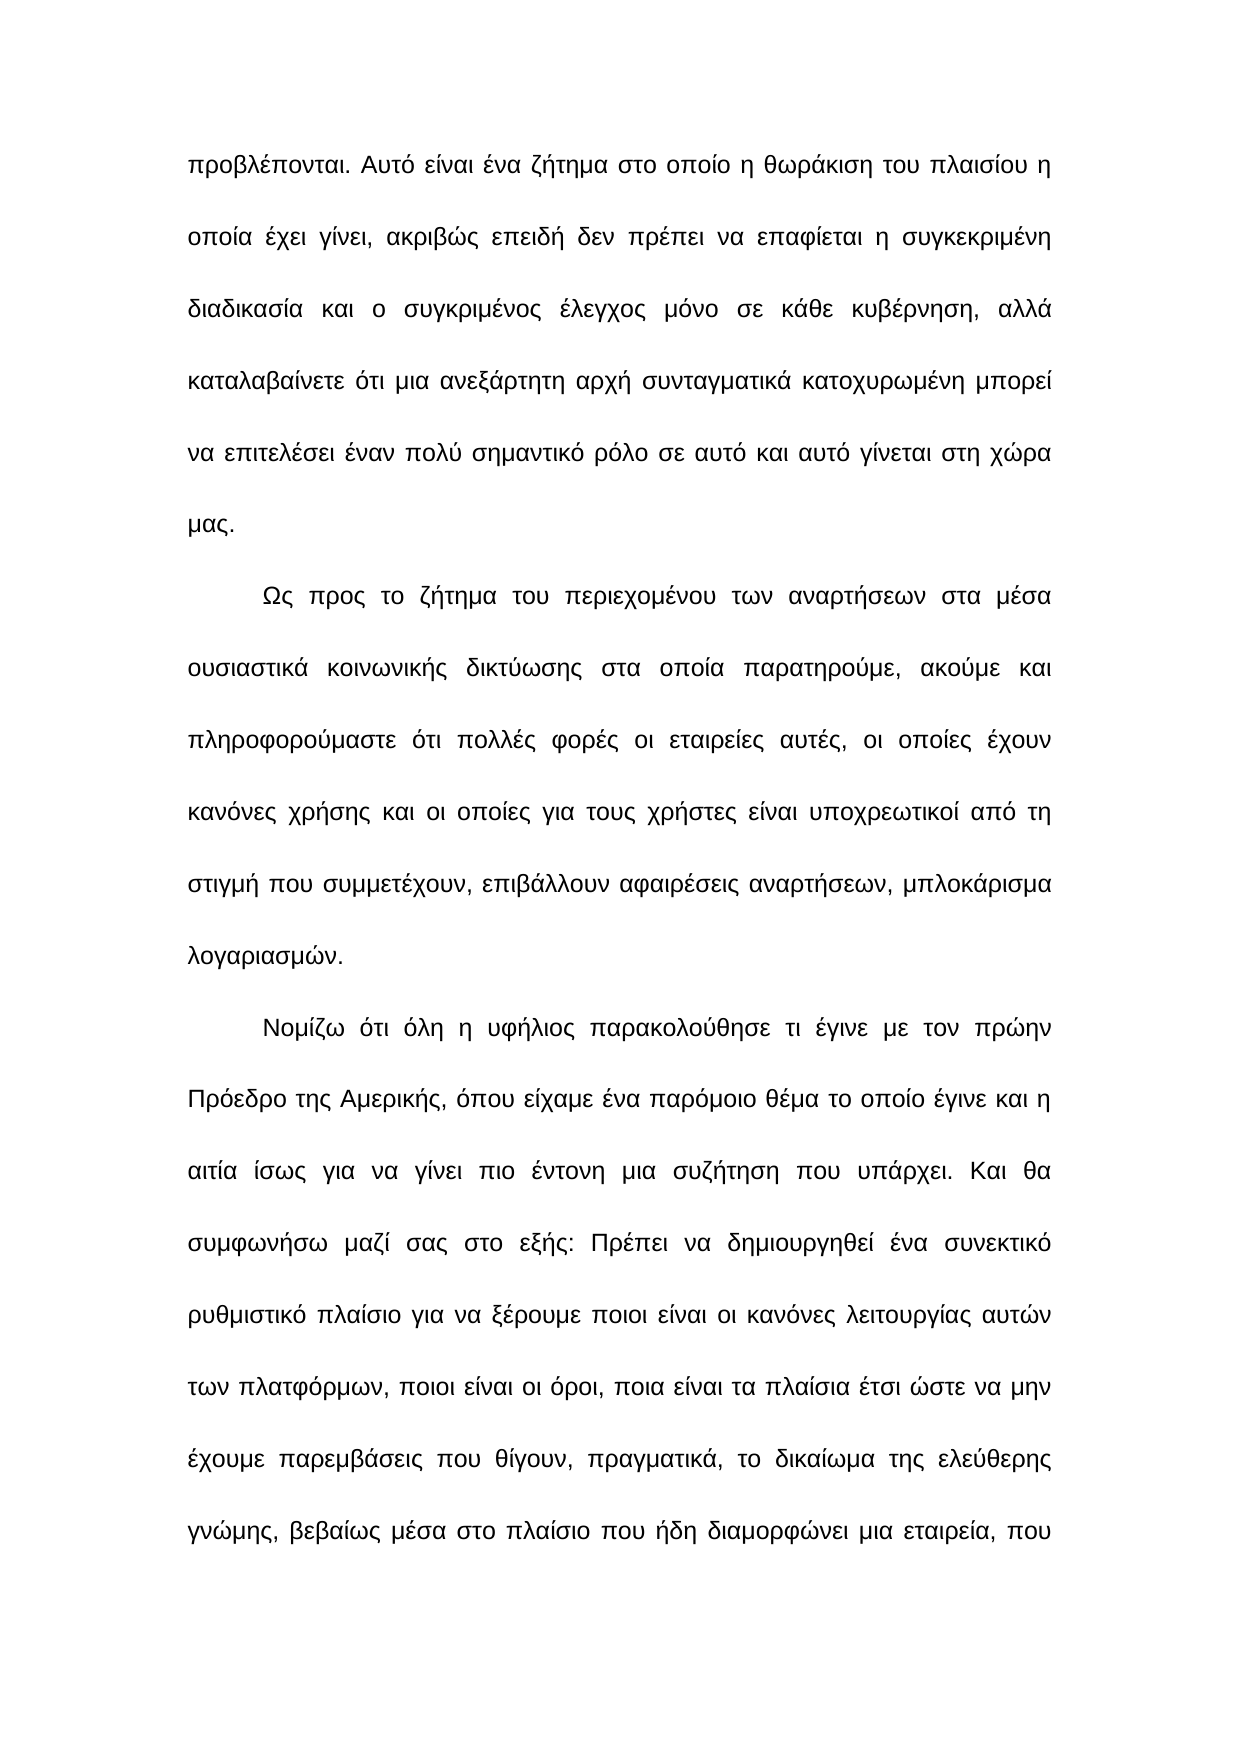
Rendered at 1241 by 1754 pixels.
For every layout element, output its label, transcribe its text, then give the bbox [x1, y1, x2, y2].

text Ως προς το ζήτημα του περιεχομένου των αναρτήσεων στα μέσα ουσιαστικά κοινωνικής δικτύωσης στα οποία παρατηρούμε, ακούμε και πληροφορούμαστε ότι πολλές φορές οι εταιρείες αυτές, οι οποίες έχουν κανόνες χρήσης και οι οποίες για τους χρήστες είναι υποχρεωτικοί από τη στιγμή που συμμετέχουν, επιβάλλουν αφαιρέσεις αναρτήσεων, μπλοκάρισμα λογαριασμών. [187, 581, 1053, 969]
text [187, 1012, 1053, 1544]
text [187, 150, 1053, 538]
